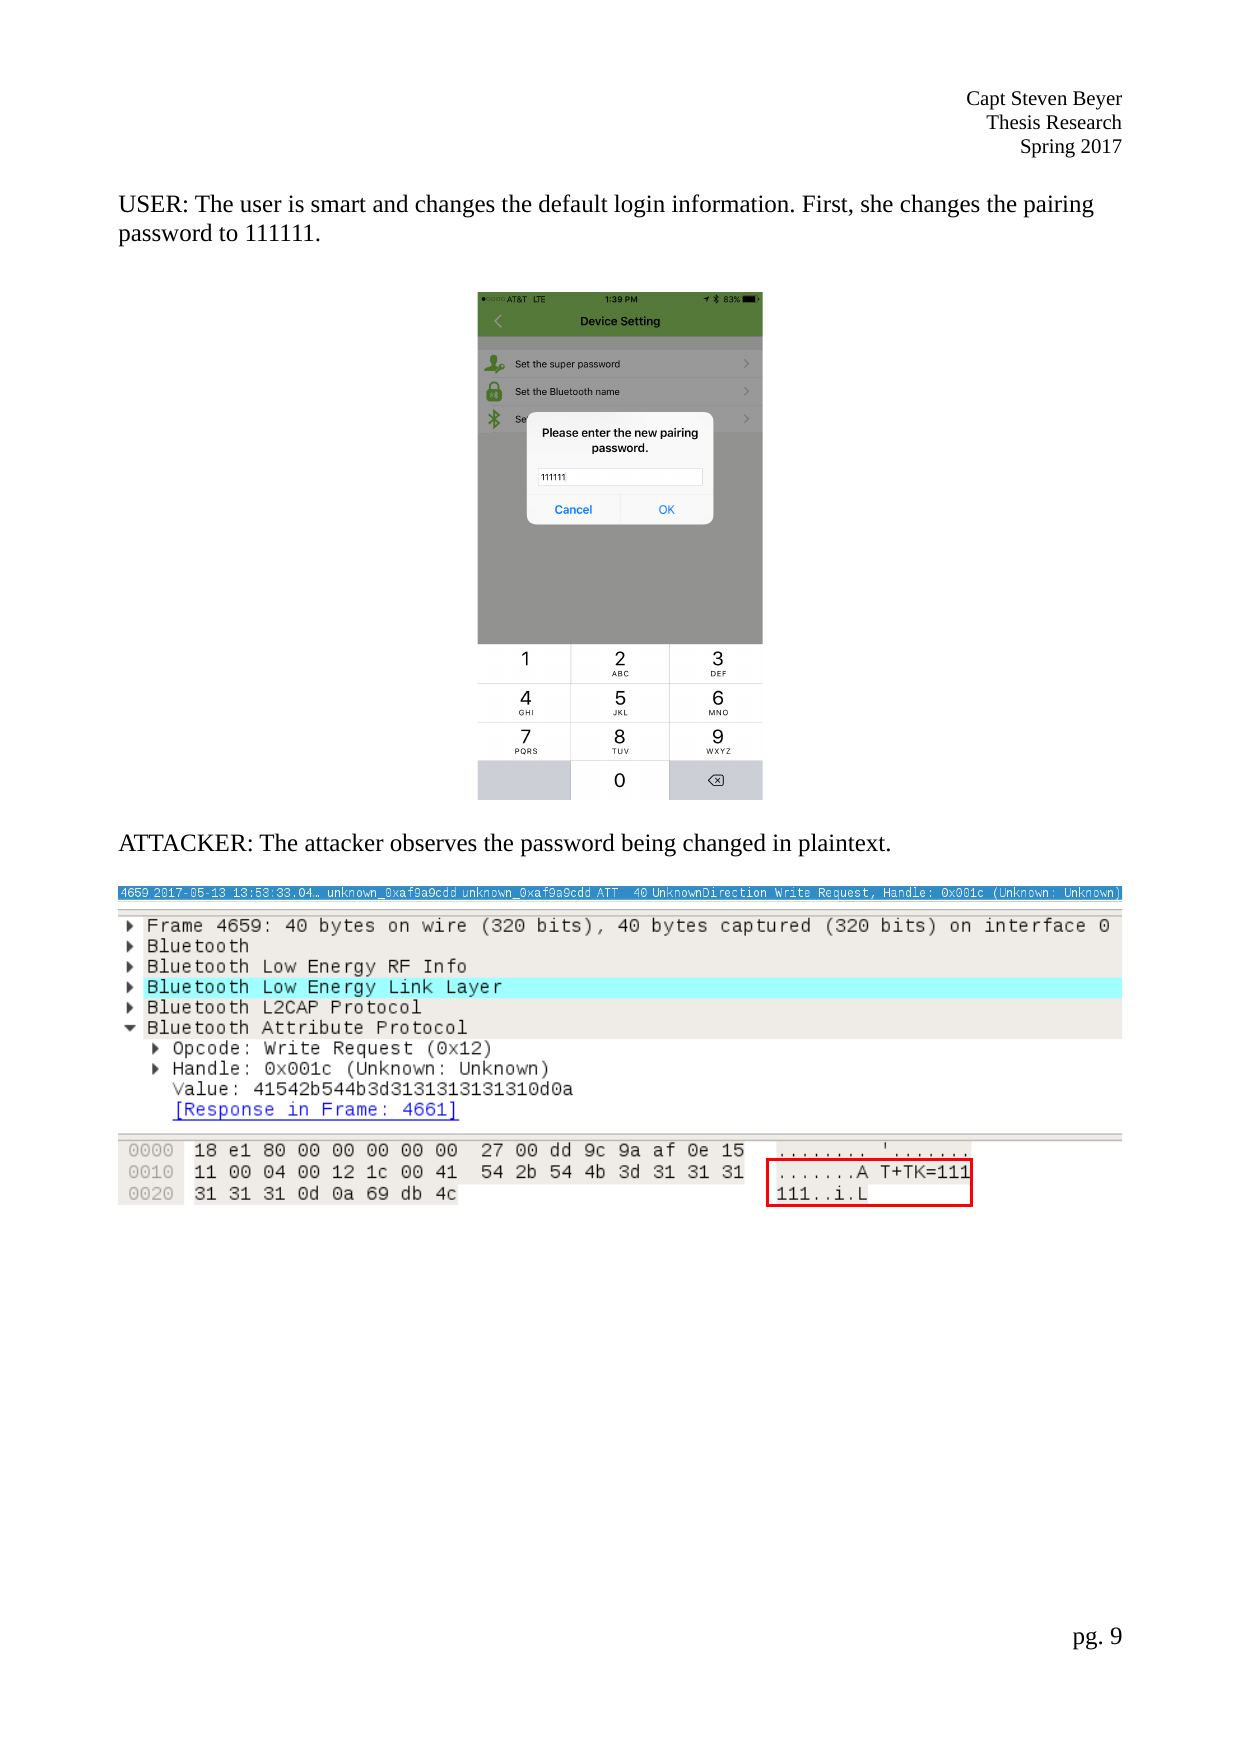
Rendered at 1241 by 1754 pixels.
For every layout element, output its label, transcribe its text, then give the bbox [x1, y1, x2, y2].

picture [118, 909, 1123, 1205]
picture [118, 886, 1123, 902]
text USER: The user is smart and changes the default login information. First, she changes the pairing password to 111111. [118, 189, 1122, 247]
picture [769, 1161, 970, 1204]
picture [477, 292, 763, 800]
text ATTACKER: The attacker observes the password being changed in plaintext. [118, 828, 1122, 857]
